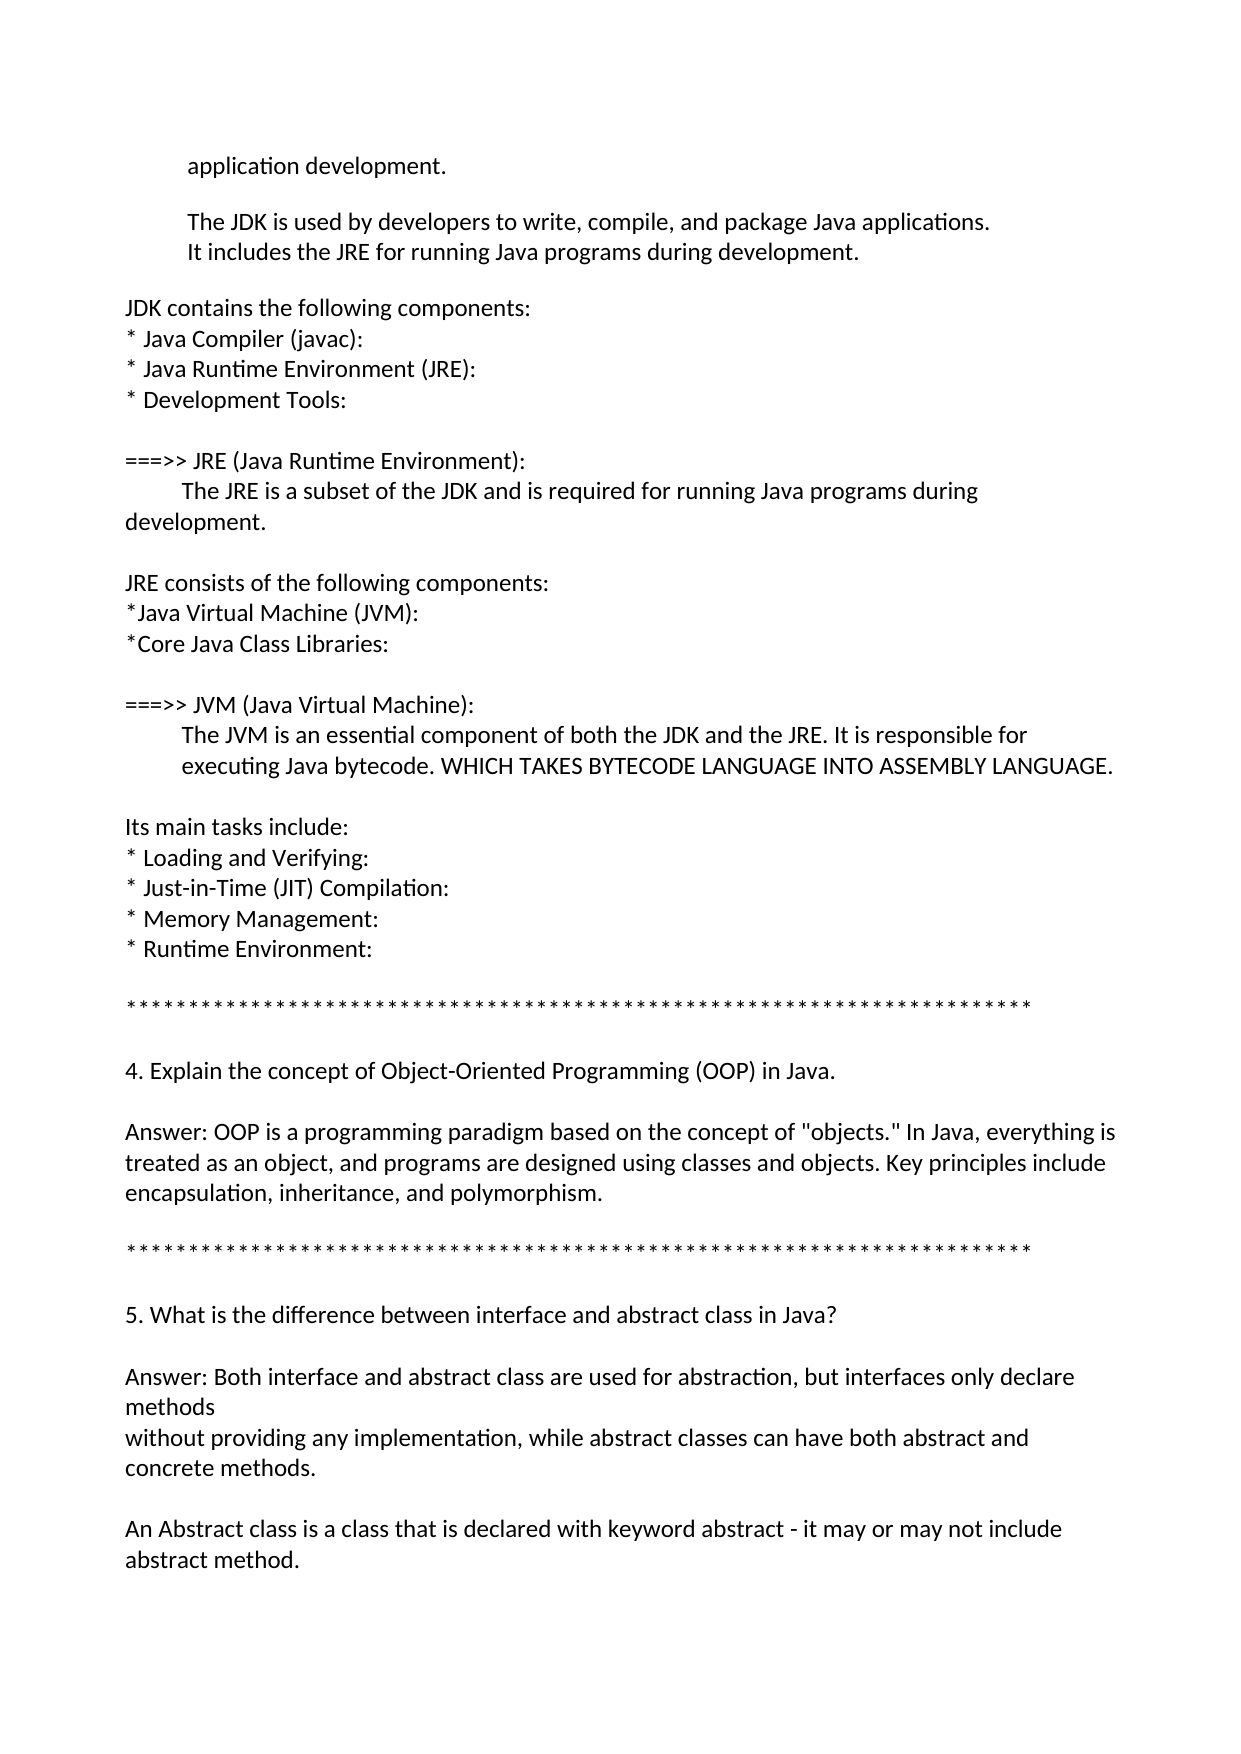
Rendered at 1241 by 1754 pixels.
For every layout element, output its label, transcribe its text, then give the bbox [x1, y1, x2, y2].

text * Runtime Environment: [125, 933, 1125, 964]
text The JVM is an essential component of both the JDK and the JRE. It is responsible for [125, 720, 1125, 750]
text * Just-in-Time (JIT) Compilation: [125, 872, 1125, 903]
text encapsulation, inheritance, and polymorphism. [125, 1177, 1125, 1208]
text * Java Runtime Environment (JRE): [125, 353, 1125, 384]
text 5. What is the difference between interface and abstract class in Java? [125, 1299, 1125, 1330]
text An Abstract class is a class that is declared with keyword abstract - it may or may not include abstract method. [125, 1513, 1125, 1574]
text It includes the JRE for running Java programs during development. [125, 236, 1125, 267]
text without providing any implementation, while abstract classes can have both abstract and concrete methods. [125, 1422, 1125, 1483]
text * Loading and Verifying: [125, 842, 1125, 872]
text JDK contains the following components: [125, 292, 1125, 323]
text ===>> JVM (Java Virtual Machine): [125, 689, 1125, 720]
text The JDK is used by developers to write, compile, and package Java applications. [125, 206, 1125, 236]
text ===>> JRE (Java Runtime Environment): [125, 445, 1125, 476]
text treated as an object, and programs are designed using classes and objects. Key principles include [125, 1147, 1125, 1177]
text 4. Explain the concept of Object-Oriented Programming (OOP) in Java. [125, 1055, 1125, 1086]
text * Development Tools: [125, 384, 1125, 414]
text Its main tasks include: [125, 811, 1125, 842]
text Answer: OOP is a programming paradigm based on the concept of "objects." In Java, everything is [125, 1116, 1125, 1147]
text Answer: Both interface and abstract class are used for abstraction, but interfaces only declare methods [125, 1361, 1125, 1422]
text * Memory Management: [125, 903, 1125, 933]
text executing Java bytecode. WHICH TAKES BYTECODE LANGUAGE INTO ASSEMBLY LANGUAGE. [125, 750, 1125, 781]
text *Core Java Class Libraries: [125, 628, 1125, 659]
text * Java Compiler (javac): [125, 323, 1125, 353]
text *Java Virtual Machine (JVM): [125, 598, 1125, 628]
text ************************************************************************* [125, 994, 1125, 1025]
text The JRE is a subset of the JDK and is required for running Java programs during development. [125, 476, 1125, 537]
text application development. [125, 150, 1125, 181]
text ************************************************************************* [125, 1238, 1125, 1269]
text JRE consists of the following components: [125, 567, 1125, 598]
